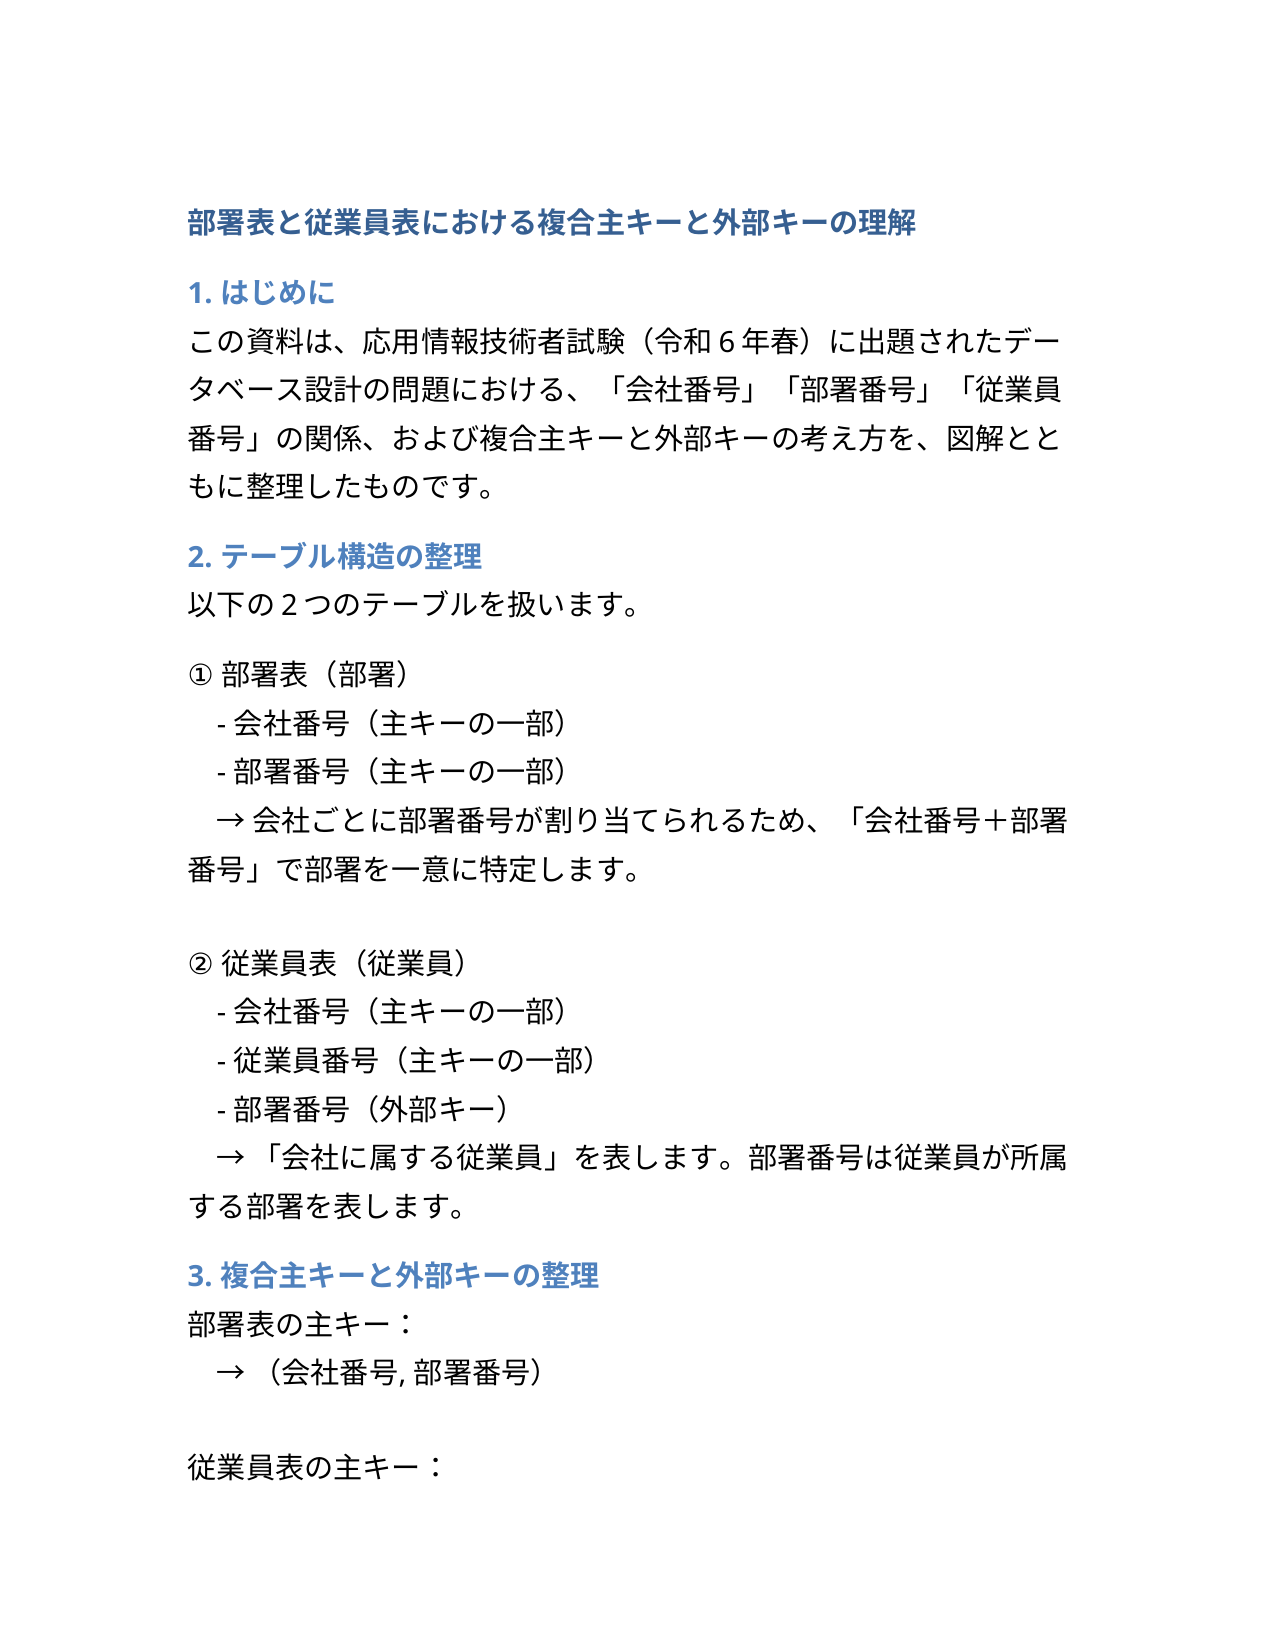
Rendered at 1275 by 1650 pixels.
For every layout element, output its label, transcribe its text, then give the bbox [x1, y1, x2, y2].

text ① 部署表（部署） - 会社番号（主キーの一部） - 部署番号（主キーの一部） → 会社ごとに部署番号が割り当てられるため、「会社番号＋部署番号」で部署を一意に特定します。 ② 従業員表（従業員） - 会社番号（主キーの一部） - 従業員番号（主キーの一部） - 部署番号（外部キー） → 「会社に属する従業員」を表します。部署番号は従業員が所属する部署を表します。 [187, 652, 1087, 1226]
subtitle 2. テーブル構造の整理 [187, 533, 1087, 576]
subtitle 1. はじめに [187, 269, 1087, 312]
text 以下の2つのテーブルを扱います。 [187, 582, 1087, 624]
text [187, 1301, 1087, 1487]
subtitle 3. 複合主キーと外部キーの整理 [187, 1253, 1087, 1295]
text この資料は、応用情報技術者試験（令和6年春）に出題されたデータベース設計の問題における、「会社番号」「部署番号」「従業員番号」の関係、および複合主キーと外部キーの考え方を、図解とともに整理したものです。 [187, 318, 1087, 506]
subtitle 部署表と従業員表における複合主キーと外部キーの理解 [187, 200, 1087, 242]
